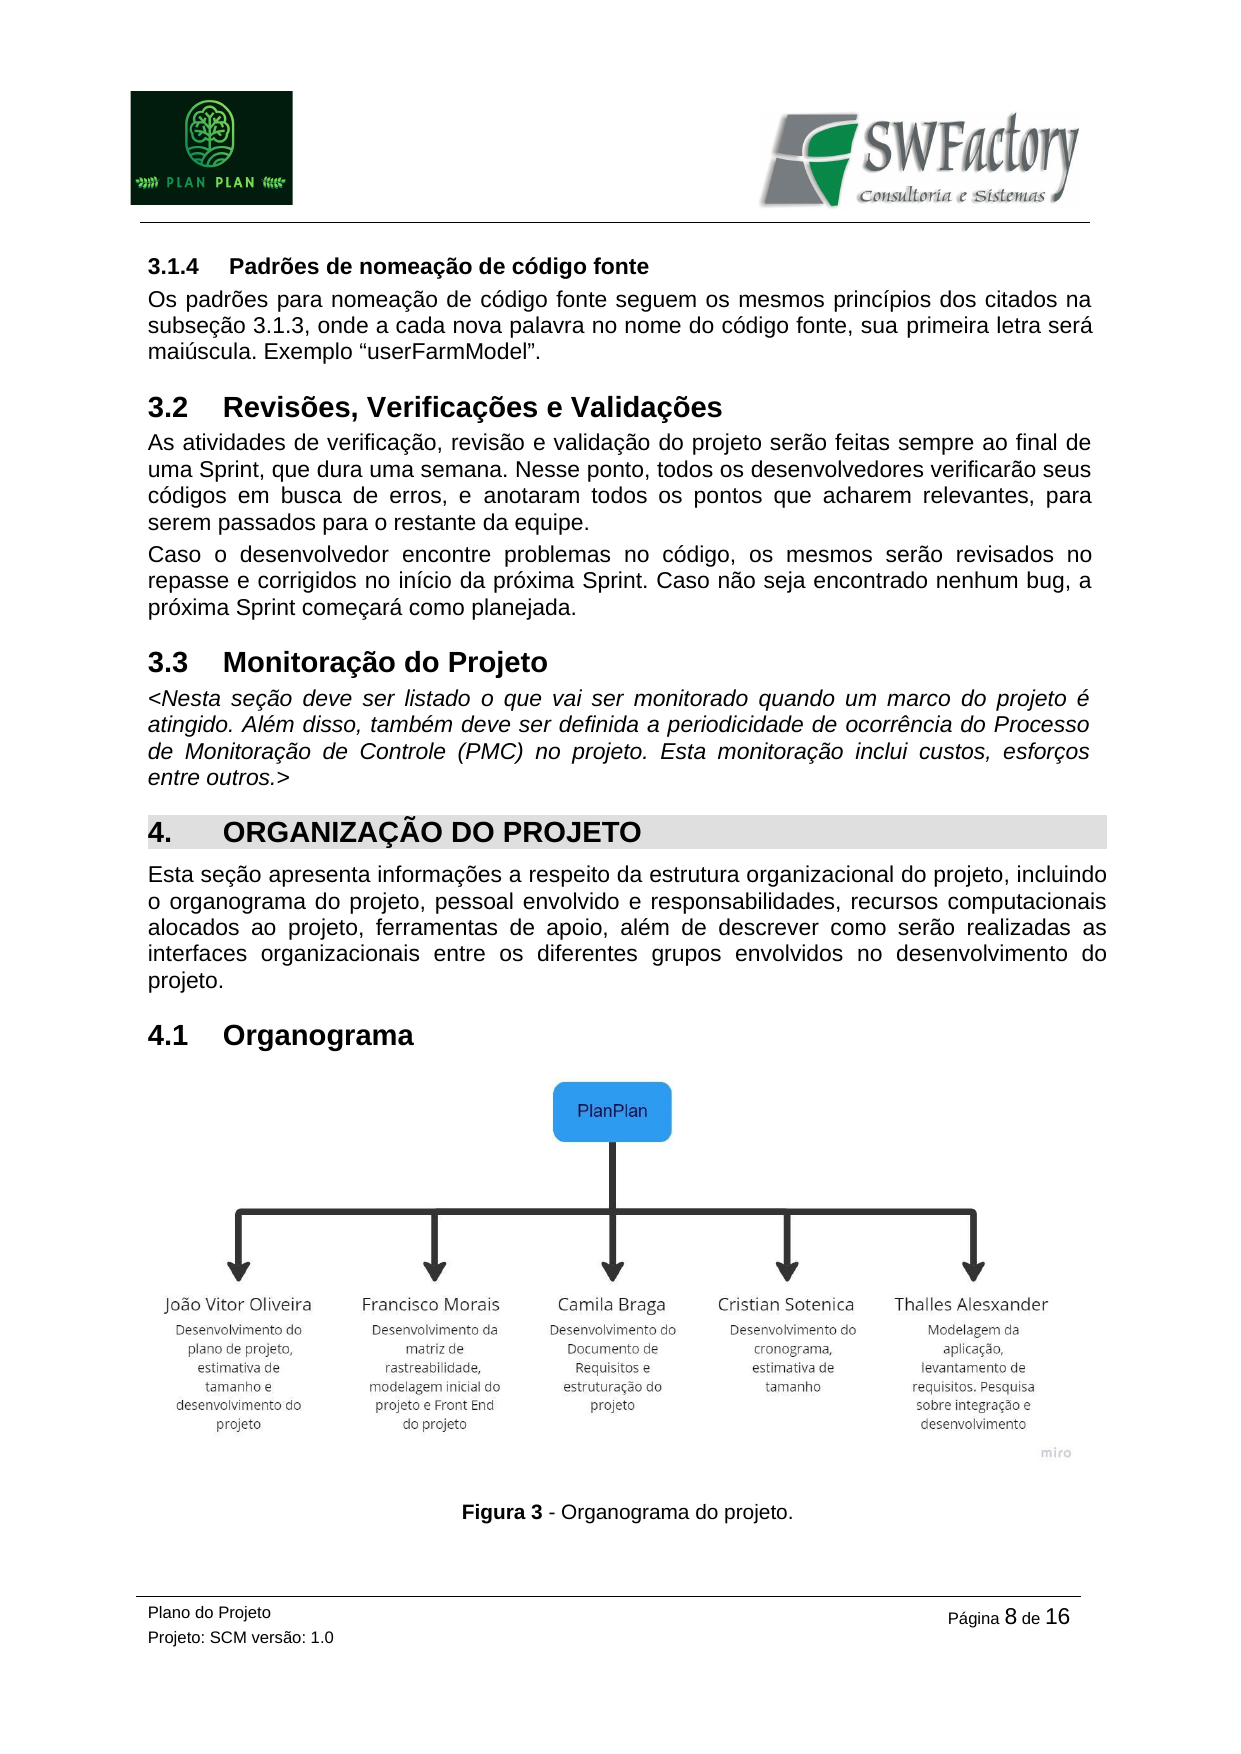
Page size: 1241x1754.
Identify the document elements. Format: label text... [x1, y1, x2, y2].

text Figura 3 - Organograma do projeto. [148, 1499, 1107, 1523]
subtitle Monitoração do Projeto [148, 645, 1092, 679]
picture [130, 91, 293, 205]
text As atividades de verificação, revisão e validação do projeto serão feitas sempre ao final de uma Sprint, que dura uma semana. Nesse ponto, todos os desenvolvedores verificarão seus códigos em busca de erros, e anotaram todos os pontos que acharem relevantes, para serem passados para o restante da equipe. [148, 429, 1092, 535]
subtitle Revisões, Verificações e Validações [148, 389, 1093, 423]
text Esta seção apresenta informações a respeito da estrutura organizacional do projeto, incluindo o organograma do projeto, pessoal envolvido e responsabilidades, recursos computacionais alocados ao projeto, ferramentas de apoio, além de descrever como serão realizadas as interfaces organizacionais entre os diferentes grupos envolvidos no desenvolvimento do projeto. [148, 861, 1107, 993]
picture [757, 111, 1079, 210]
text <Nesta seção deve ser listado o que vai ser monitorado quando um marco do projeto é atingido. Além disso, também deve ser definida a periodicidade de ocorrência do Processo de Monitoração de Controle (PMC) no projeto. Esta monitoração inclui custos, esforços entre outros.> [148, 685, 1092, 790]
subtitle ORGANIZAÇÃO DO PROJETO [148, 815, 1107, 849]
text Os padrões para nomeação de código fonte seguem os mesmos princípios dos citados na subseção 3.1.3, onde a cada nova palavra no nome do código fonte, sua primeira letra será maiúscula. Exemplo “userFarmModel”. [148, 286, 1093, 364]
picture [147, 1057, 1093, 1479]
subtitle Padrões de nomeação de código fonte [148, 253, 1092, 279]
subtitle Organograma [148, 1018, 1107, 1052]
text Caso o desenvolvedor encontre problemas no código, os mesmos serão revisados no repasse e corrigidos no início da próxima Sprint. Caso não seja encontrado nenhum bug, a próxima Sprint começará como planejada. [148, 541, 1092, 620]
